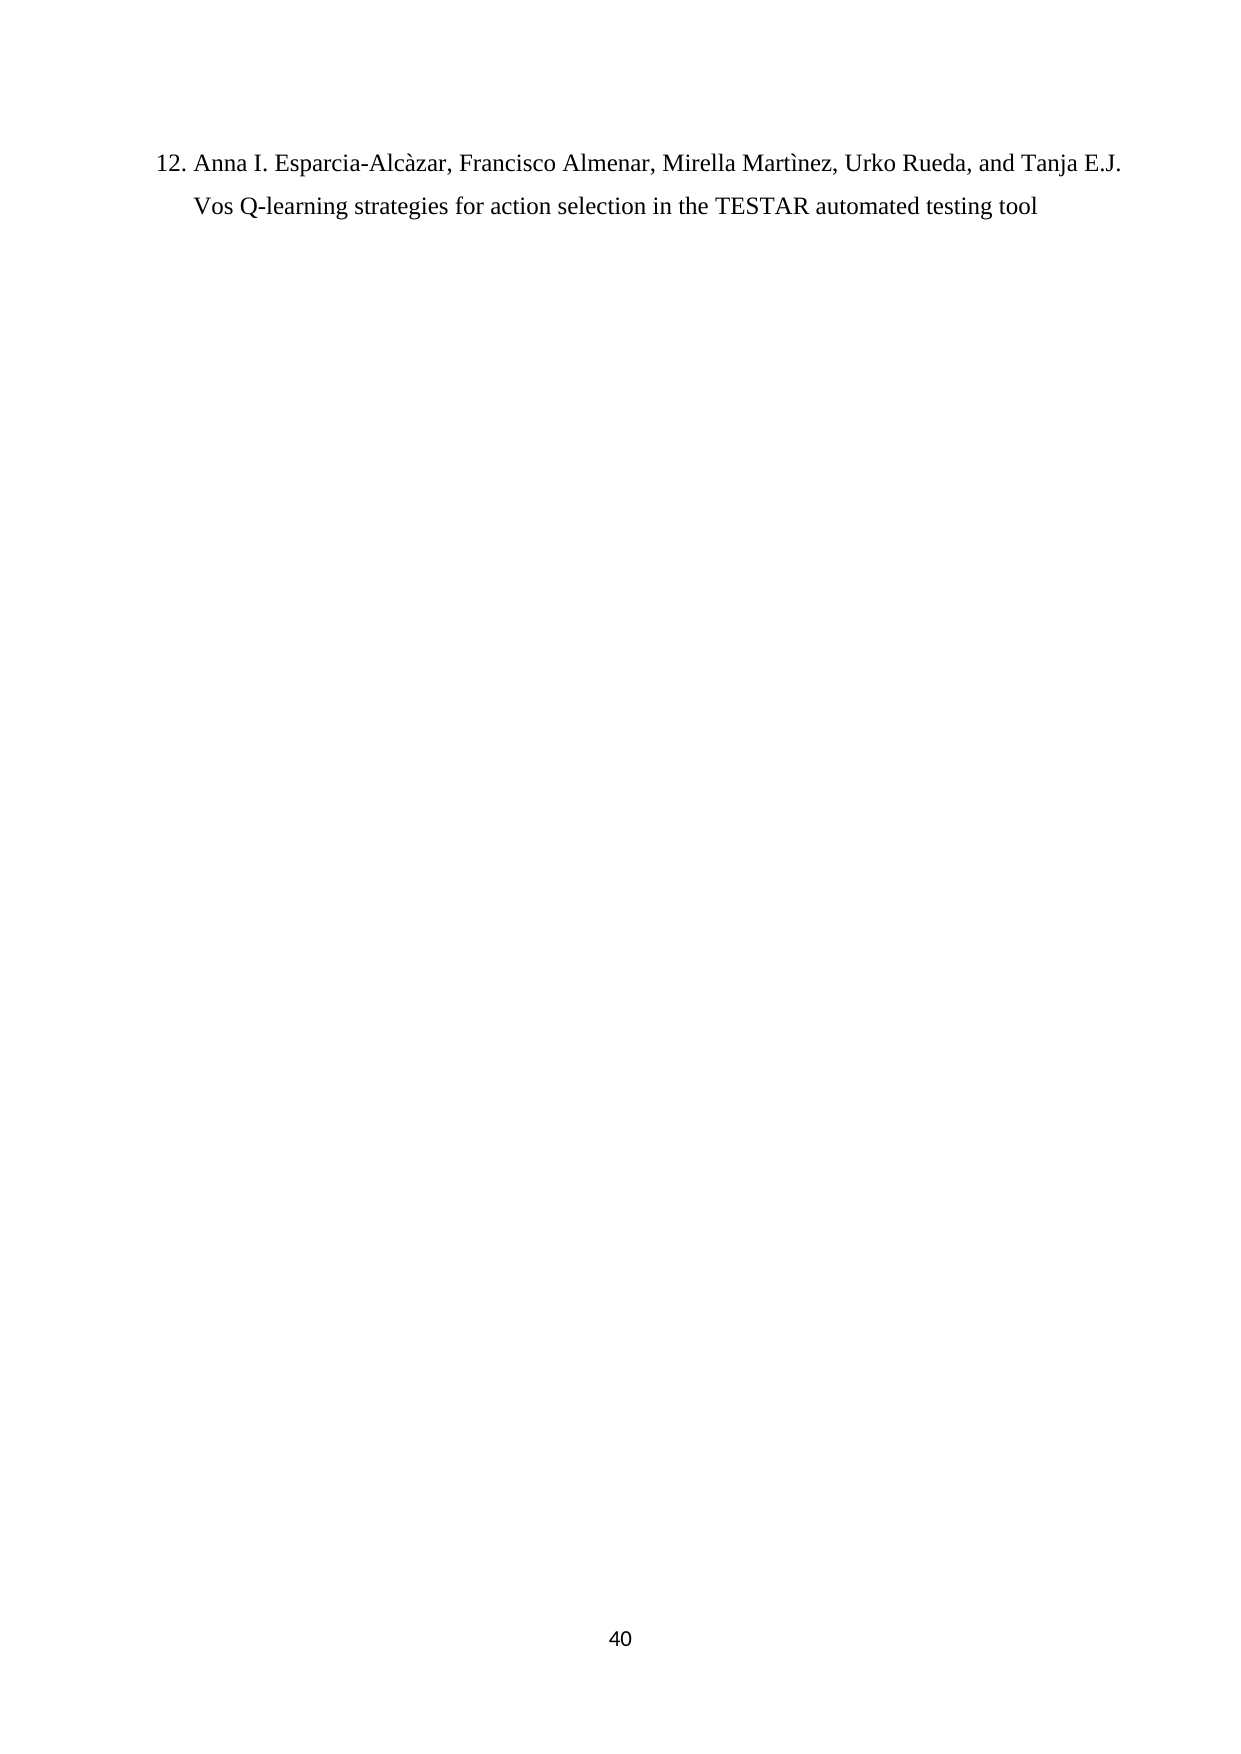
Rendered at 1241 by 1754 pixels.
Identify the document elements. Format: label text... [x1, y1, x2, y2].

list Anna I. Esparcia-Alcàzar, Francisco Almenar, Mirella Martìnez, Urko Rueda, and Tanja E.J. Vos Q-learning strategies for action selection in the TESTAR automated testing tool [156, 148, 1122, 219]
